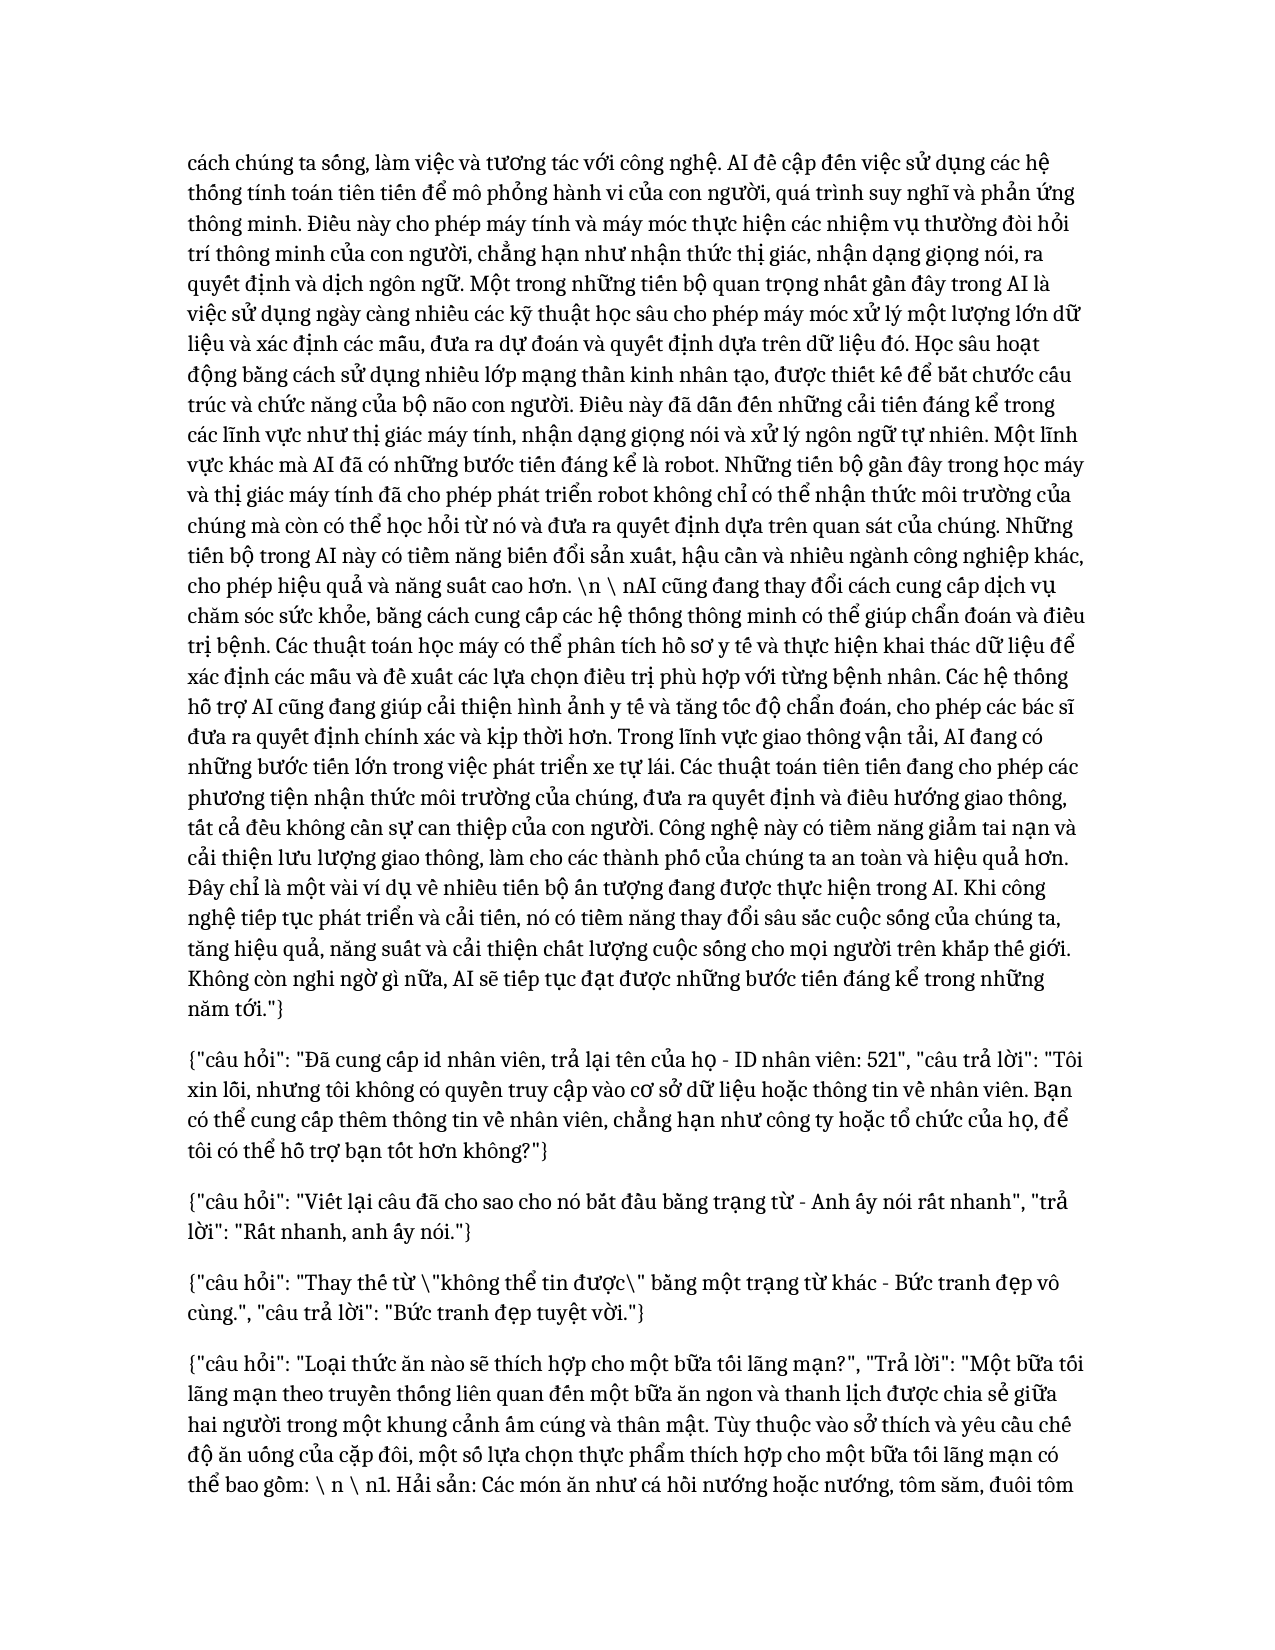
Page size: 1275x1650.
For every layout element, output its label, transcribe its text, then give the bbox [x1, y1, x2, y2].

text {"câu hỏi": "Thay thế từ \"không thể tin được\" bằng một trạng từ khác - Bức tranh đẹp vô cùng.", "câu trả lời": "Bức tranh đẹp tuyệt vời."} [187, 1270, 1087, 1326]
text {"câu hỏi": "Viết lại câu đã cho sao cho nó bắt đầu bằng trạng từ - Anh ấy nói rất nhanh", "trả lời": "Rất nhanh, anh ấy nói."} [187, 1188, 1087, 1245]
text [187, 1351, 1087, 1498]
text {"câu hỏi": "Đã cung cấp id nhân viên, trả lại tên của họ - ID nhân viên: 521", "câu trả lời": "Tôi xin lỗi, nhưng tôi không có quyền truy cập vào cơ sở dữ liệu hoặc thông tin về nhân viên. Bạn có thể cung cấp thêm thông tin về nhân viên, chẳng hạn như công ty hoặc tổ chức của họ, để tôi có thể hỗ trợ bạn tốt hơn không?"} [187, 1047, 1087, 1164]
